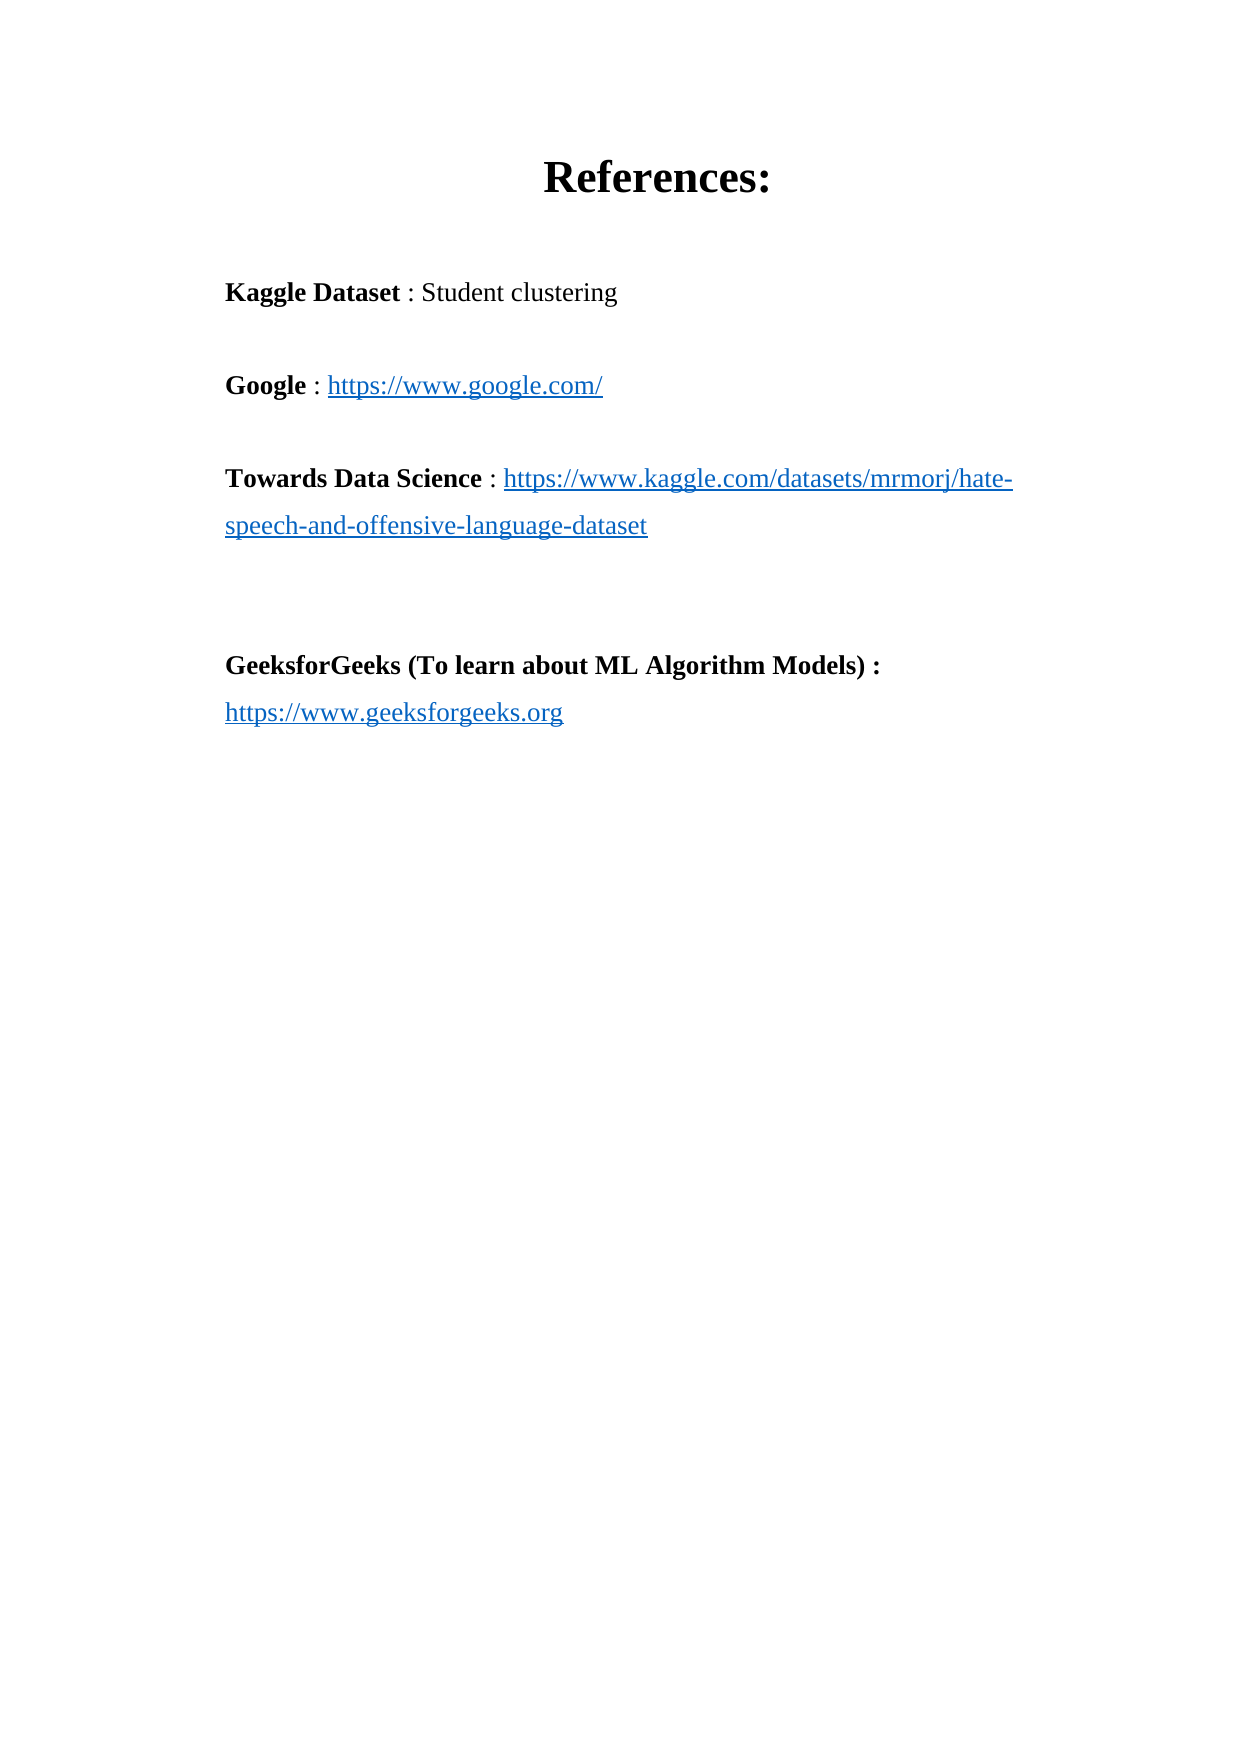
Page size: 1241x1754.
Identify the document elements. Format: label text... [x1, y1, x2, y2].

list Google : https://www.google.com/ [225, 369, 1090, 400]
list Towards Data Science : https://www.kaggle.com/datasets/mrmorj/hate-speech-and-offensive-language-dataset [225, 462, 1090, 540]
list GeeksforGeeks (To learn about ML Algorithm Models) : https://www.geeksforgeeks.org [225, 649, 1090, 727]
list Kaggle Dataset : Student clustering [225, 276, 1090, 307]
list References: [225, 150, 1090, 203]
